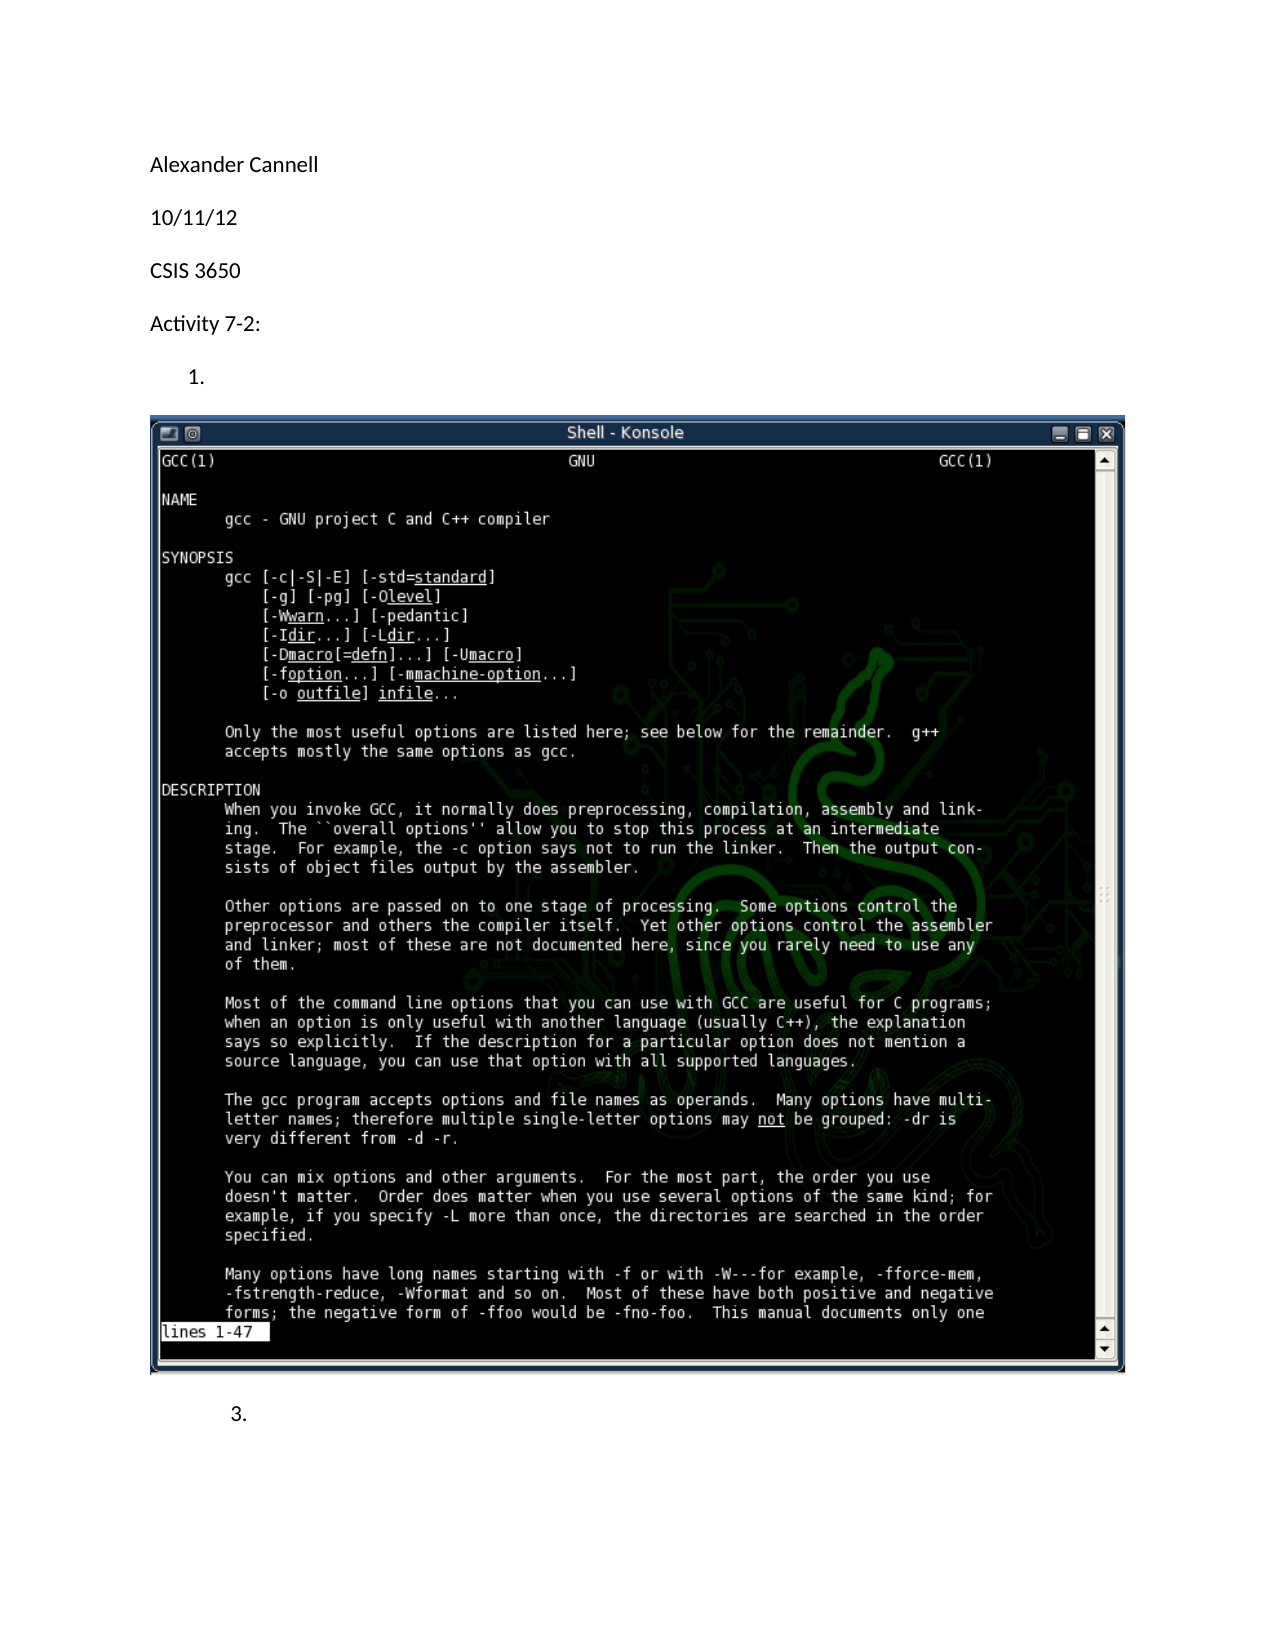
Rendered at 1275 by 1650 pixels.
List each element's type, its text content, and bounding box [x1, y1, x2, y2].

text 10/11/12 [150, 203, 1125, 231]
picture [150, 415, 1125, 1375]
text Alexander Cannell [150, 150, 1125, 178]
text CSIS 3650 [150, 256, 1125, 284]
text 3. [150, 1399, 1125, 1428]
text Activity 7-2: [150, 309, 1125, 337]
